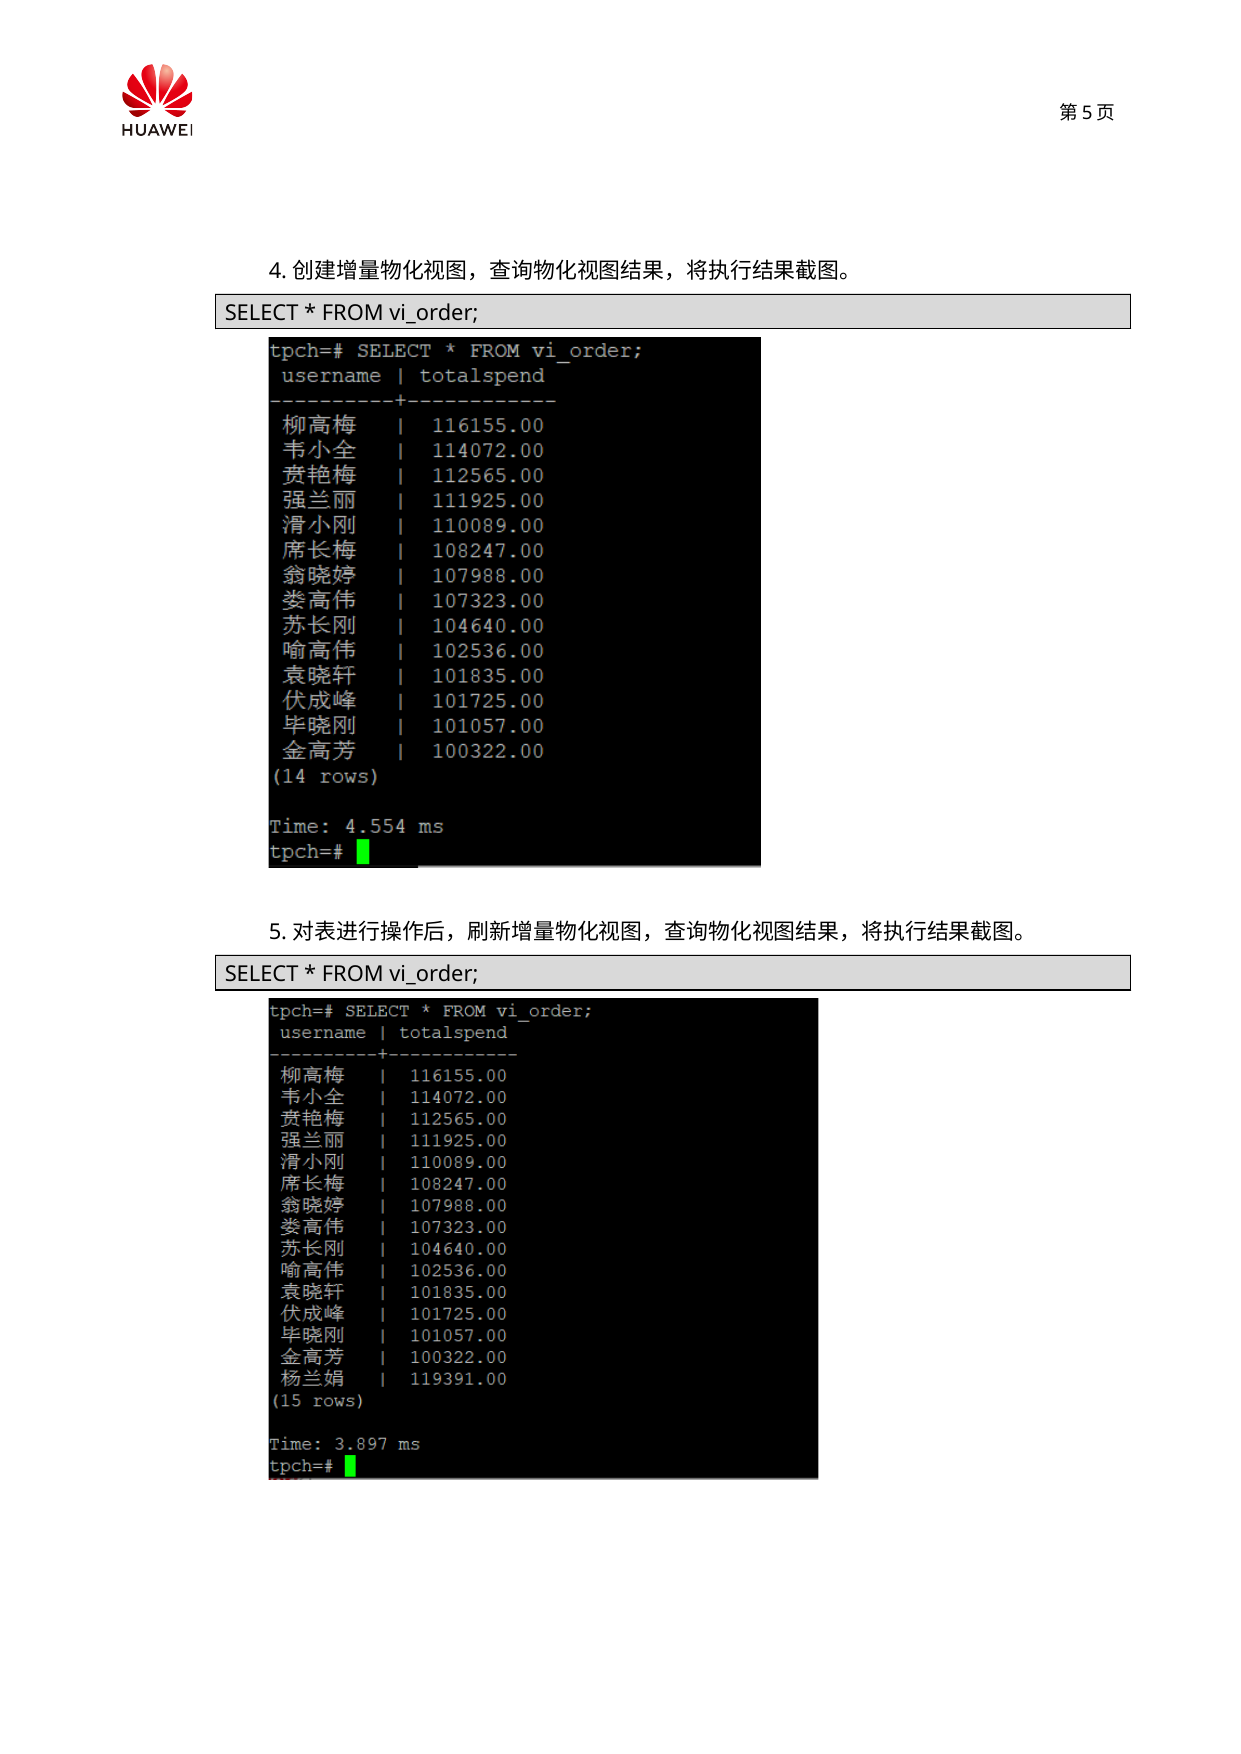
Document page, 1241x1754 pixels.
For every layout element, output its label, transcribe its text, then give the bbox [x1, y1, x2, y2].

text SELECT * FROM vi_order; [216, 295, 1130, 328]
text 4. 创建增量物化视图，查询物化视图结果，将执行结果截图。 [224, 253, 1122, 285]
picture [122, 64, 193, 136]
text 5. 对表进行操作后，刷新增量物化视图，查询物化视图结果，将执行结果截图。 [224, 914, 1122, 946]
picture [268, 337, 761, 868]
text SELECT * FROM vi_order; [216, 956, 1130, 989]
picture [268, 998, 819, 1480]
